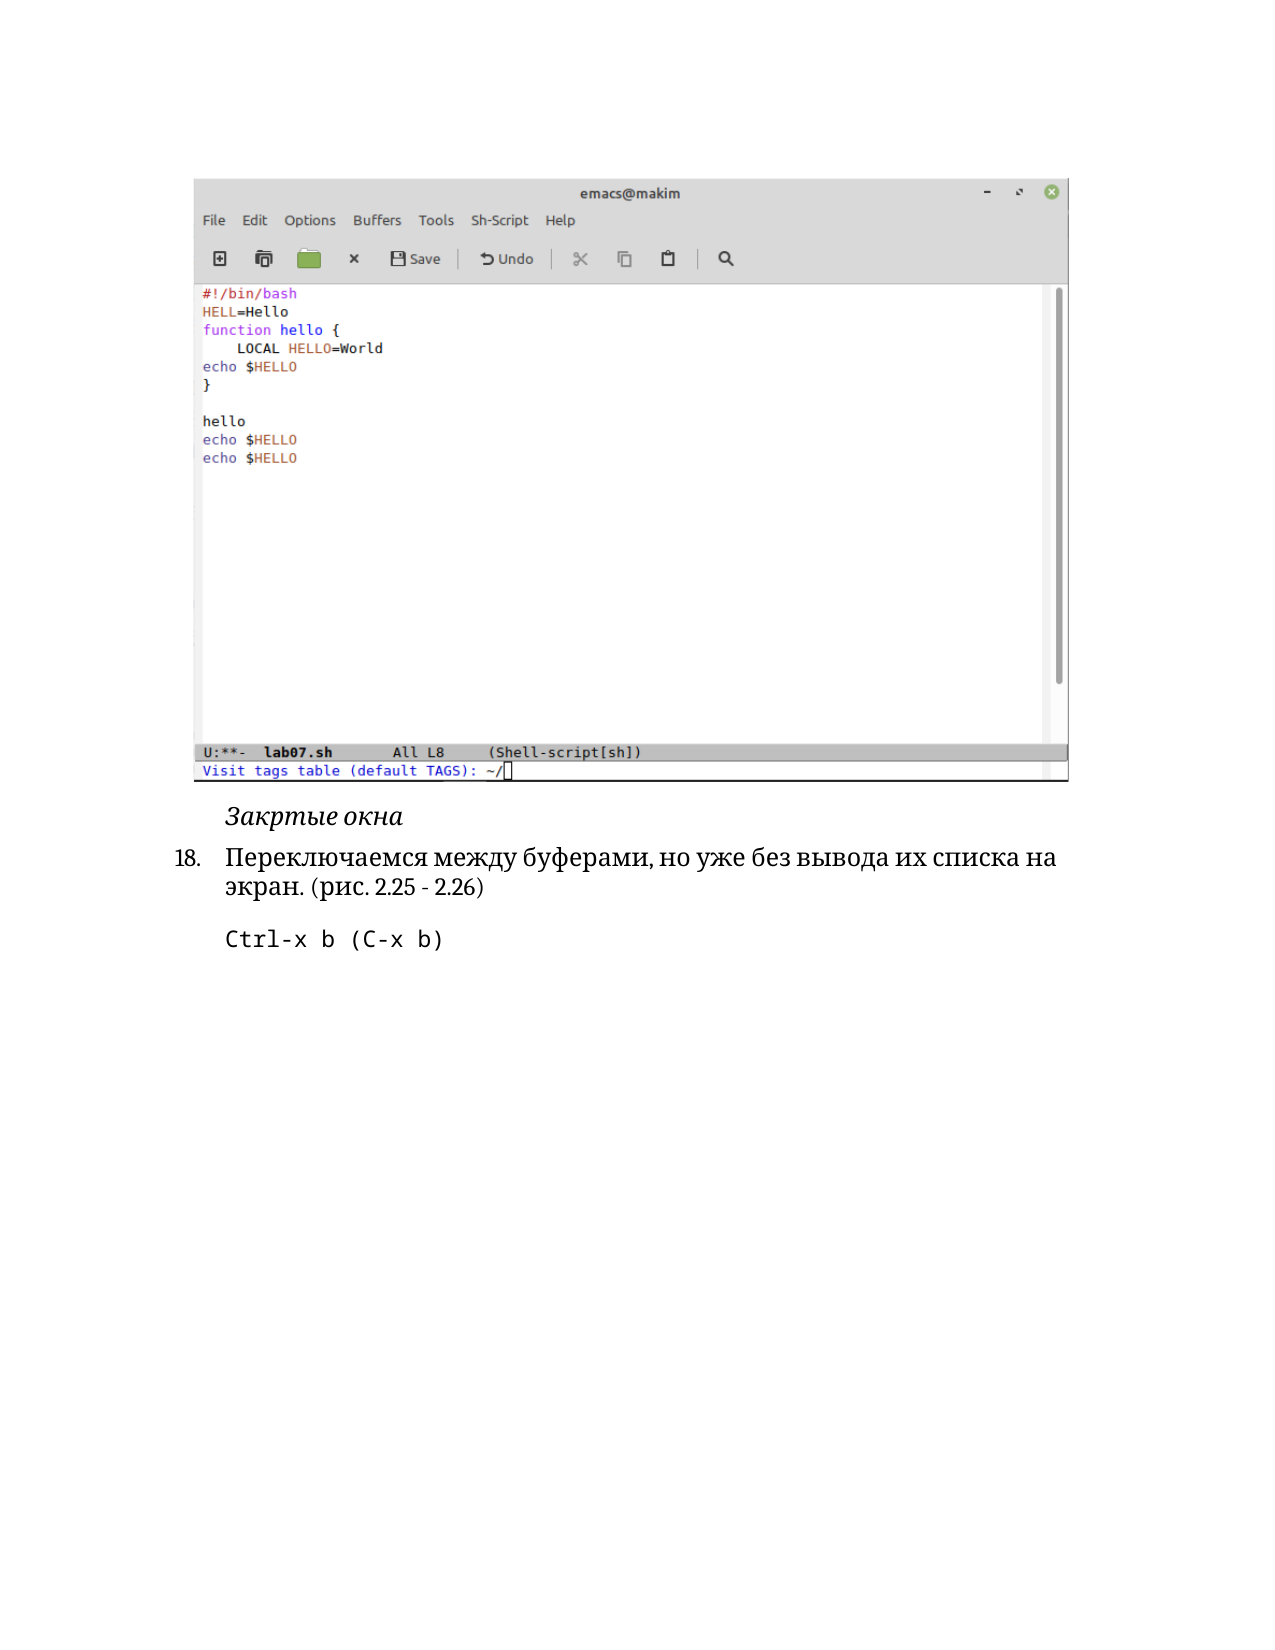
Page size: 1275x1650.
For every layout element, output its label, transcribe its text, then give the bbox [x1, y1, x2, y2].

list Ctrl-x b (C-x b) [175, 922, 1125, 954]
list Переключаемся между буферами, но уже без вывода их списка на экран. (рис. 2.25 - 2.26) [175, 844, 1125, 902]
picture [193, 178, 1069, 782]
list Закртые окна [175, 803, 1125, 832]
